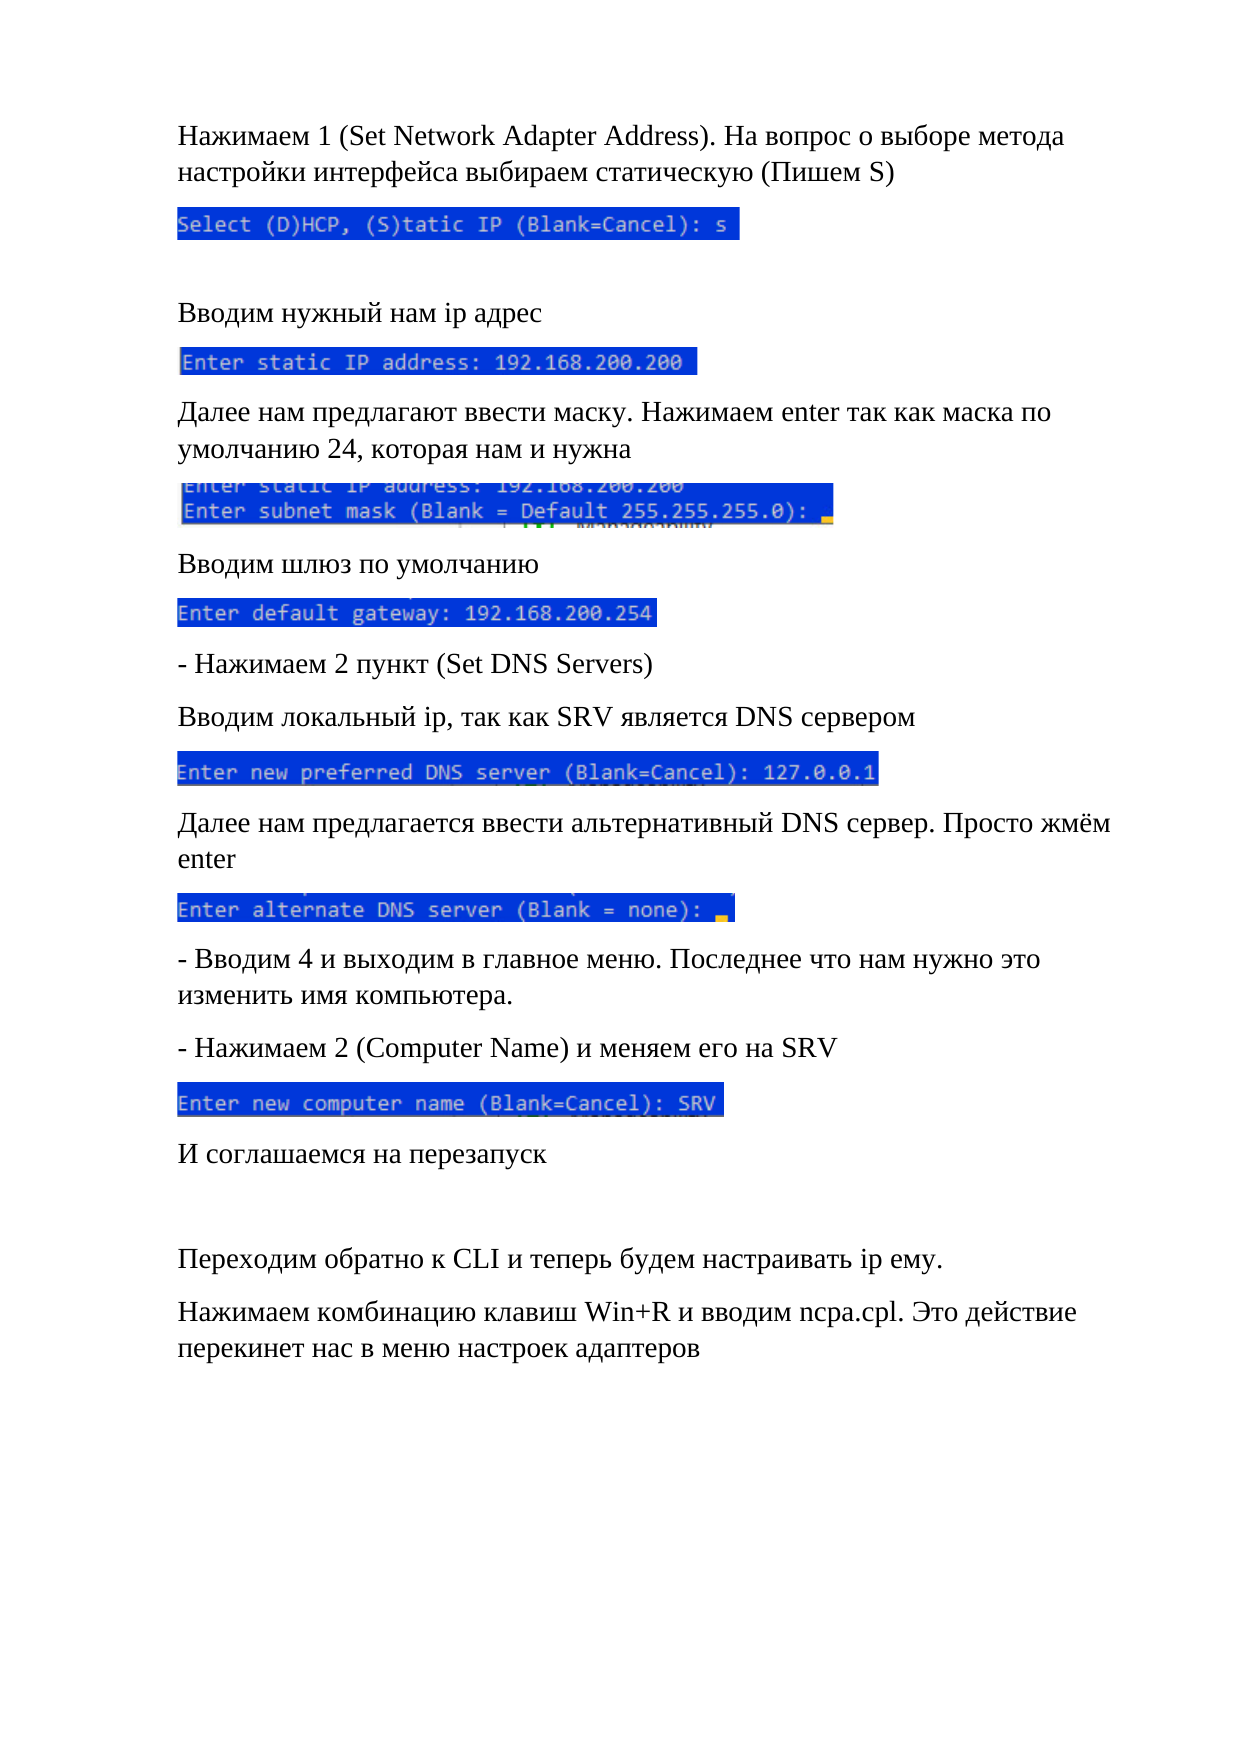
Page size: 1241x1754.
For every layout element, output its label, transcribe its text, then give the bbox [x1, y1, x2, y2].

picture [177, 1082, 724, 1117]
text И соглашаемся на перезапуск [177, 1136, 1152, 1169]
text Далее нам предлагается ввести альтернативный DNS сервер. Просто жмём enter [177, 805, 1152, 874]
text - Нажимаем 2 пункт (Set DNS Servers) [177, 646, 1152, 679]
text Нажимаем комбинацию клавиш Win+R и вводим ncpa.cpl. Это действие перекинет нас в меню настроек адаптеров [177, 1294, 1152, 1364]
text Нажимаем 1 (Set Network Adapter Address). На вопрос о выборе метода настройки интерфейса выбираем статическую (Пишем S) [177, 118, 1152, 188]
text Вводим нужный нам ip адрес [177, 259, 1152, 328]
text - Нажимаем 2 (Computer Name) и меняем его на SRV [177, 1030, 1152, 1063]
picture [177, 207, 740, 240]
text Вводим шлюз по умолчанию [177, 546, 1152, 580]
text Далее нам предлагают ввести маску. Нажимаем enter так как маска по умолчанию 24, которая нам и нужна [177, 394, 1152, 464]
picture [177, 347, 698, 375]
picture [177, 483, 834, 528]
picture [177, 598, 657, 627]
picture [177, 893, 735, 922]
text Переходим обратно к CLI и теперь будем настраивать ip ему. [177, 1241, 1152, 1275]
text - Вводим 4 и выходим в главное меню. Последнее что нам нужно это изменить имя компьютера. [177, 941, 1152, 1010]
text Вводим локальный ip, так как SRV является DNS сервером [177, 699, 1152, 732]
picture [177, 751, 879, 786]
